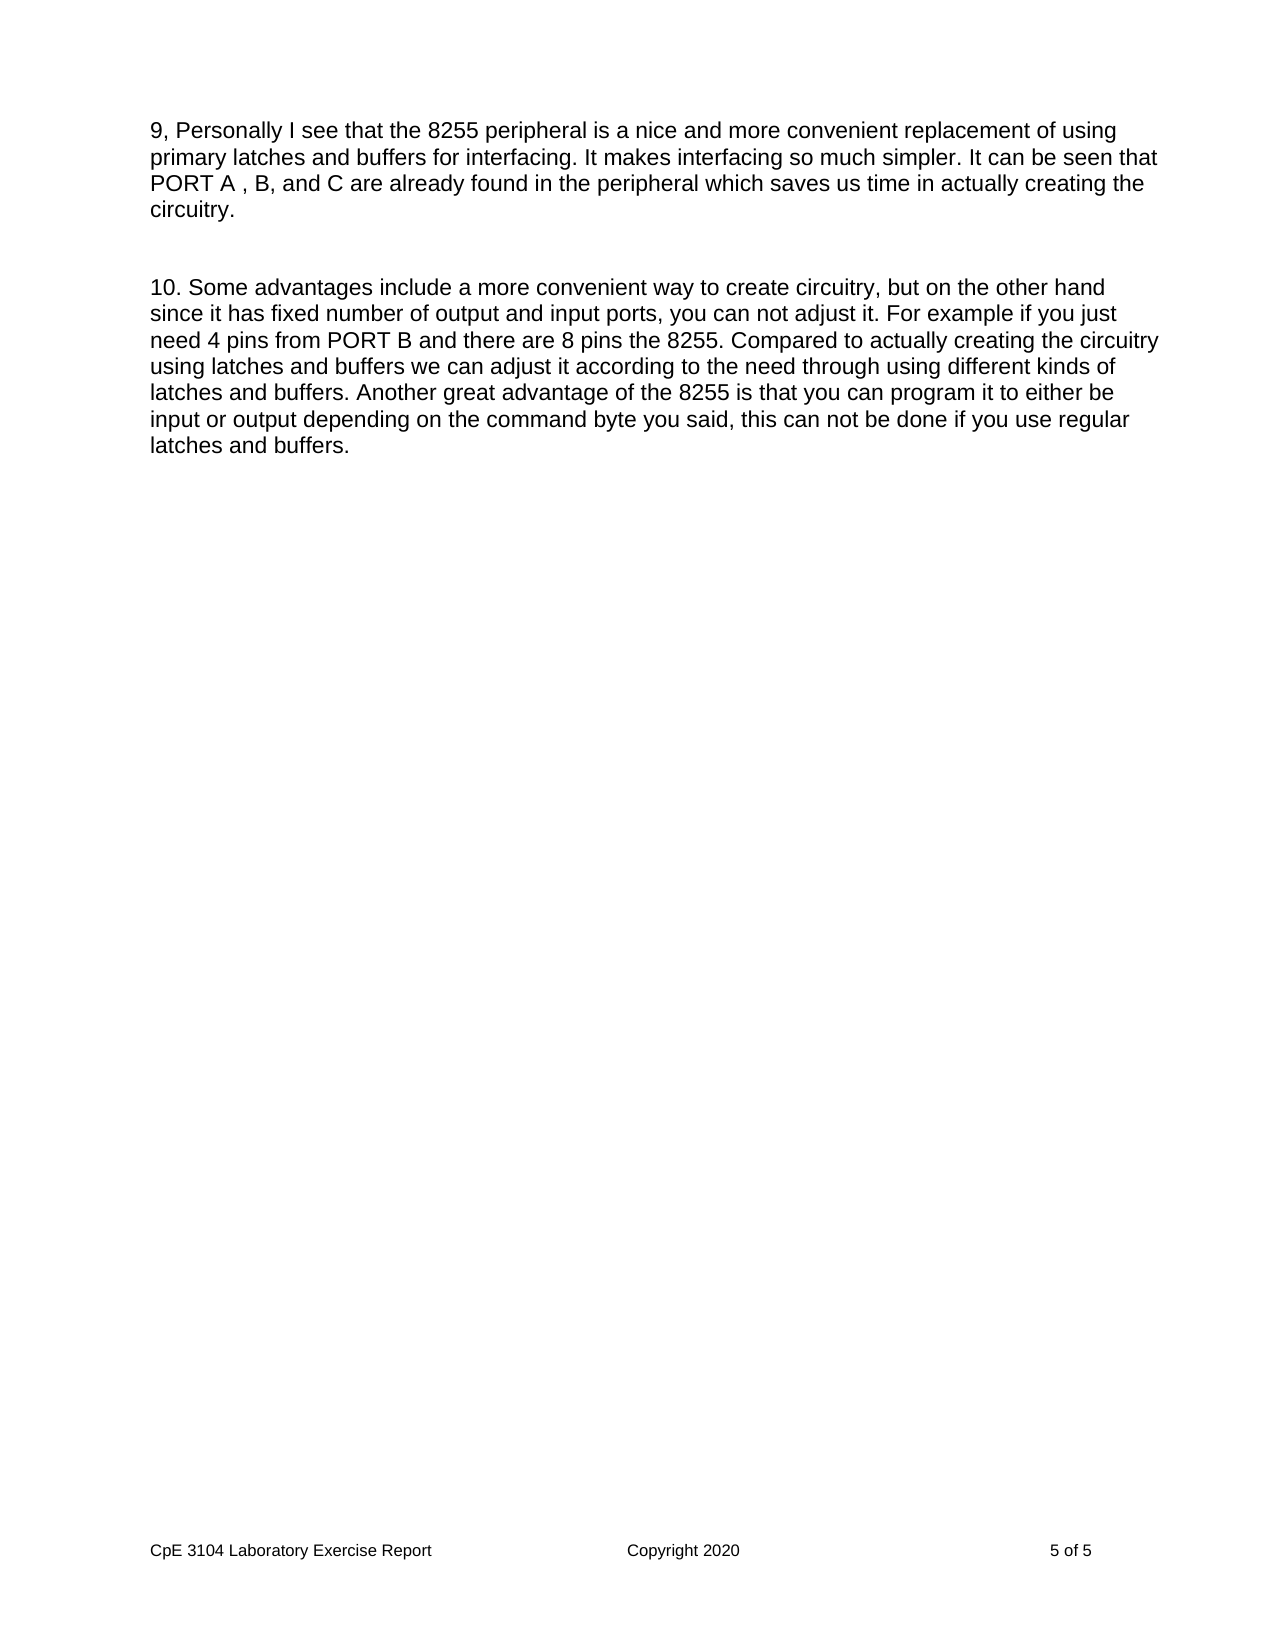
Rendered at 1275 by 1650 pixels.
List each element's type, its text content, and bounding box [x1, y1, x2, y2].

text 10. Some advantages include a more convenient way to create circuitry, but on the other hand since it has fixed number of output and input ports, you can not adjust it. For example if you just need 4 pins from PORT B and there are 8 pins the 8255. Compared to actually creating the circuitry using latches and buffers we can adjust it according to the need through using different kinds of latches and buffers. Another great advantage of the 8255 is that you can program it to either be input or output depending on the command byte you said, this can not be done if you use regular latches and buffers. [150, 274, 1163, 458]
text 9, Personally I see that the 8255 peripheral is a nice and more convenient replacement of using primary latches and buffers for interfacing. It makes interfacing so much simpler. It can be seen that PORT A , B, and C are already found in the peripheral which saves us time in actually creating the circuitry. [150, 117, 1163, 222]
